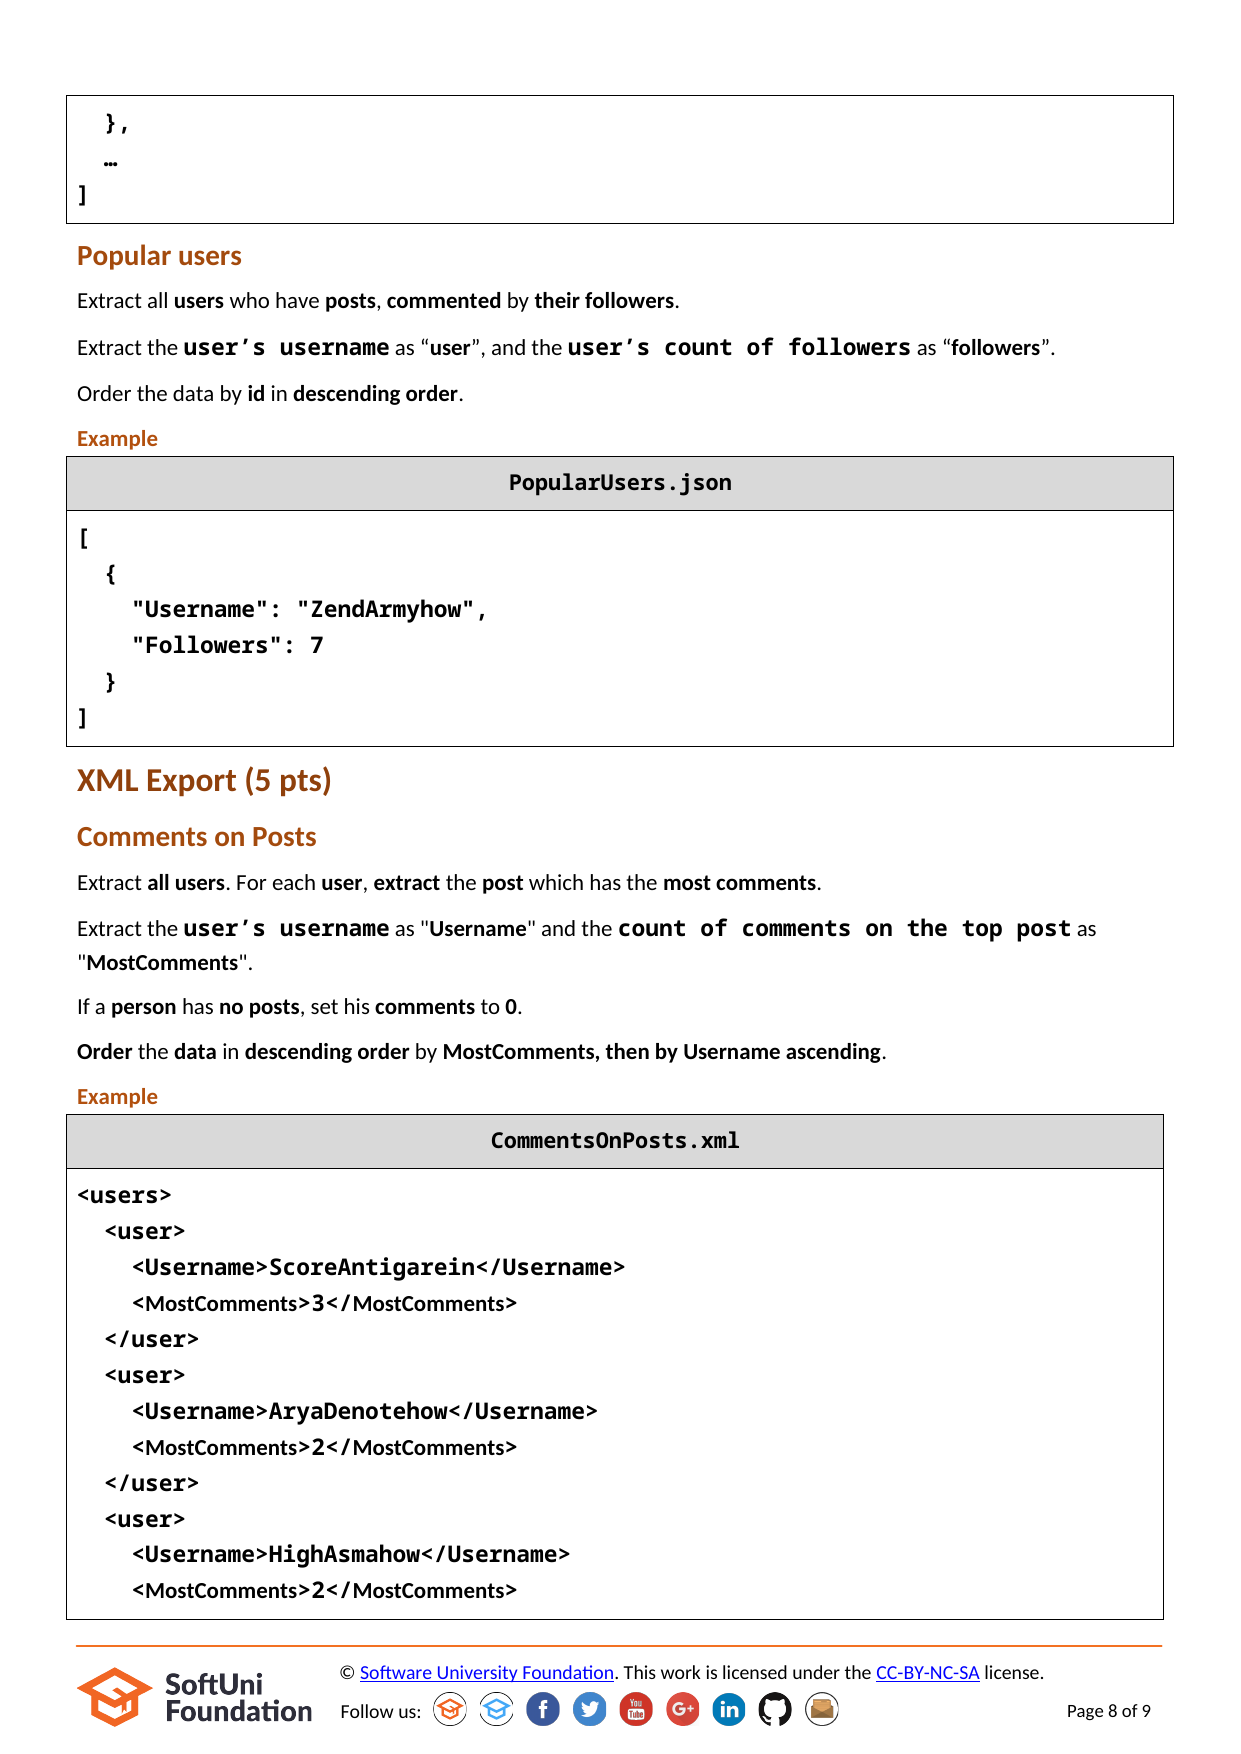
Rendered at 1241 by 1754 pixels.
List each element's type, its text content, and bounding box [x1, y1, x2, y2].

subtitle Example [77, 424, 1163, 452]
table_header CommentsOnPosts.xml [67, 1115, 1163, 1168]
picture [712, 1693, 722, 1703]
picture [666, 1692, 700, 1726]
text Extract the user’s username as “user”, and the user’s count of followers as “followers”. [77, 331, 1163, 362]
text Order the data by id in descending order. [77, 379, 1163, 407]
table_header PopularUsers.json [67, 457, 1173, 510]
text If a person has no posts, set his comments to 0. [77, 992, 1163, 1020]
subtitle Example [77, 1082, 1163, 1110]
text Extract the user’s username as "Username" and the count of comments on the top post as "MostComments". [77, 912, 1163, 976]
picture [712, 1716, 722, 1726]
table_cell [ { "Username": "ZendArmyhow", "Followers": 7 } ] [67, 511, 1173, 746]
picture [526, 1692, 560, 1726]
subtitle Popular users [77, 237, 1163, 272]
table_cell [67, 1169, 1163, 1619]
picture [758, 1692, 792, 1726]
picture [727, 1707, 738, 1717]
picture [805, 1692, 839, 1726]
subtitle Comments on Posts [77, 818, 1163, 854]
picture [480, 1692, 513, 1726]
picture [573, 1692, 607, 1726]
picture [736, 1716, 746, 1726]
picture [433, 1692, 467, 1726]
picture [736, 1693, 746, 1703]
text Extract all users. For each user, extract the post which has the most comments. [77, 868, 1163, 896]
subtitle XML Export (5 pts) [77, 759, 1163, 800]
picture [619, 1692, 653, 1726]
text Extract all users who have posts, commented by their followers. [77, 286, 1163, 314]
text Order the data in descending order by MostComments, then by Username ascending. [77, 1037, 1163, 1065]
picture [76, 1667, 312, 1727]
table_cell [67, 96, 1173, 223]
